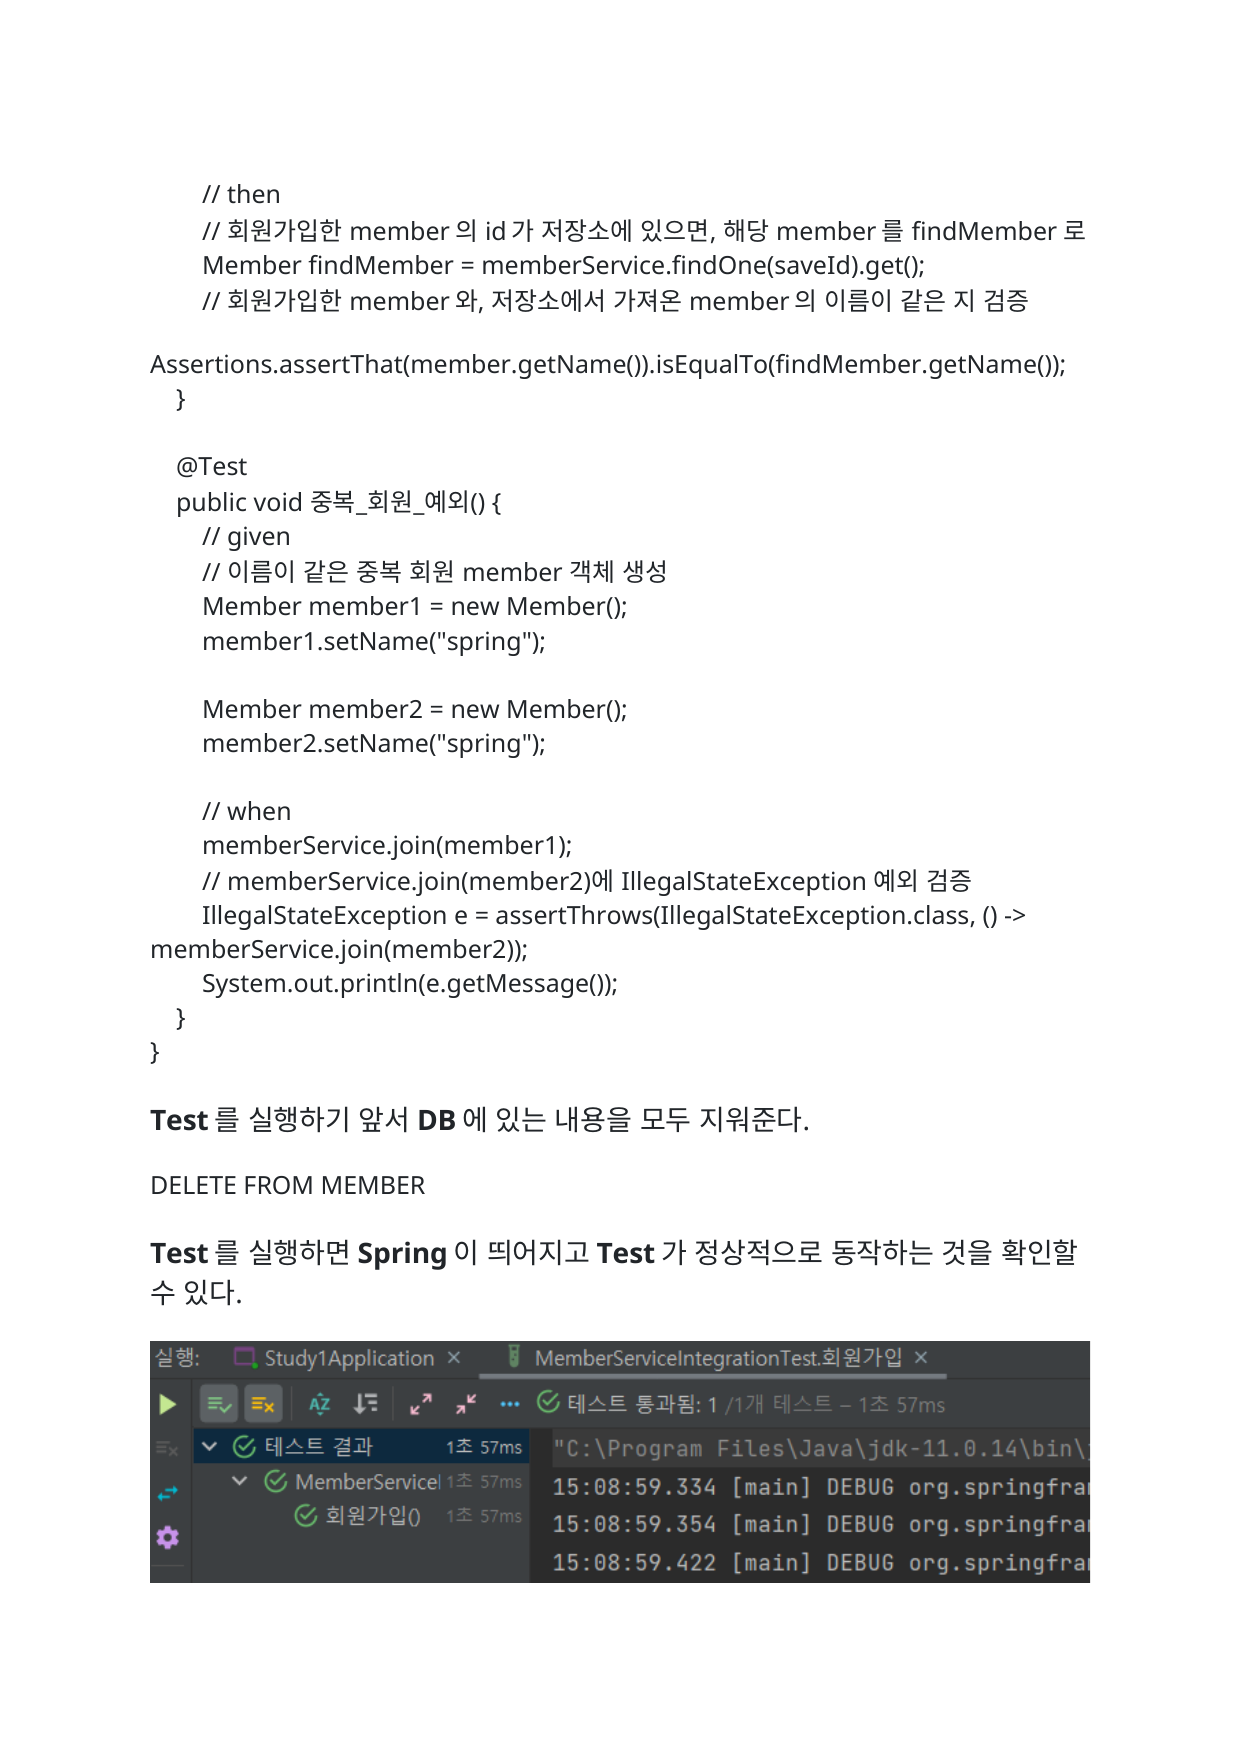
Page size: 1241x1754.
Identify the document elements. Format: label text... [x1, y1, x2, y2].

text // 이름이 같은 중복 회원 member 객체 생성 [150, 553, 1090, 589]
text // given [150, 519, 1090, 553]
text Assertions.assertThat(member.getName()).isEqualTo(findMember.getName()); [150, 318, 1090, 380]
text @Test [150, 448, 1090, 482]
text memberService.join(member1); [150, 827, 1090, 862]
text public void 중복_회원_예외() { [150, 482, 1090, 519]
text IllegalStateException e = assertThrows(IllegalStateException.class, () -> memberService.join(member2)); [150, 898, 1090, 966]
text // memberService.join(member2)에 IllegalStateException 예외 검증 [150, 862, 1090, 898]
picture [150, 1341, 1091, 1583]
text Member member1 = new Member(); [150, 589, 1090, 623]
text member1.setName("spring"); [150, 623, 1090, 657]
text Test를 실행하면 Spring이 띄어지고 Test가 정상적으로 동작하는 것을 확인할 수 있다. [150, 1231, 1090, 1312]
text // when [150, 793, 1090, 827]
text Member findMember = memberService.findOne(saveId).get(); [150, 247, 1090, 282]
text // then [150, 177, 1090, 211]
text Member member2 = new Member(); [150, 691, 1090, 725]
text } [150, 1000, 1090, 1034]
text Test를 실행하기 앞서 DB에 있는 내용을 모두 지워준다. [150, 1097, 1090, 1138]
text System.out.println(e.getMessage()); [150, 966, 1090, 1000]
text // 회원가입한 member의 id가 저장소에 있으면, 해당 member를 findMember 로 [150, 211, 1090, 247]
text member2.setName("spring"); [150, 725, 1090, 759]
text // 회원가입한 member와, 저장소에서 가져온 member의 이름이 같은 지 검증 [150, 282, 1090, 318]
text DELETE FROM MEMBER [150, 1167, 1090, 1201]
text } [150, 1034, 1090, 1068]
text } [150, 380, 1090, 414]
